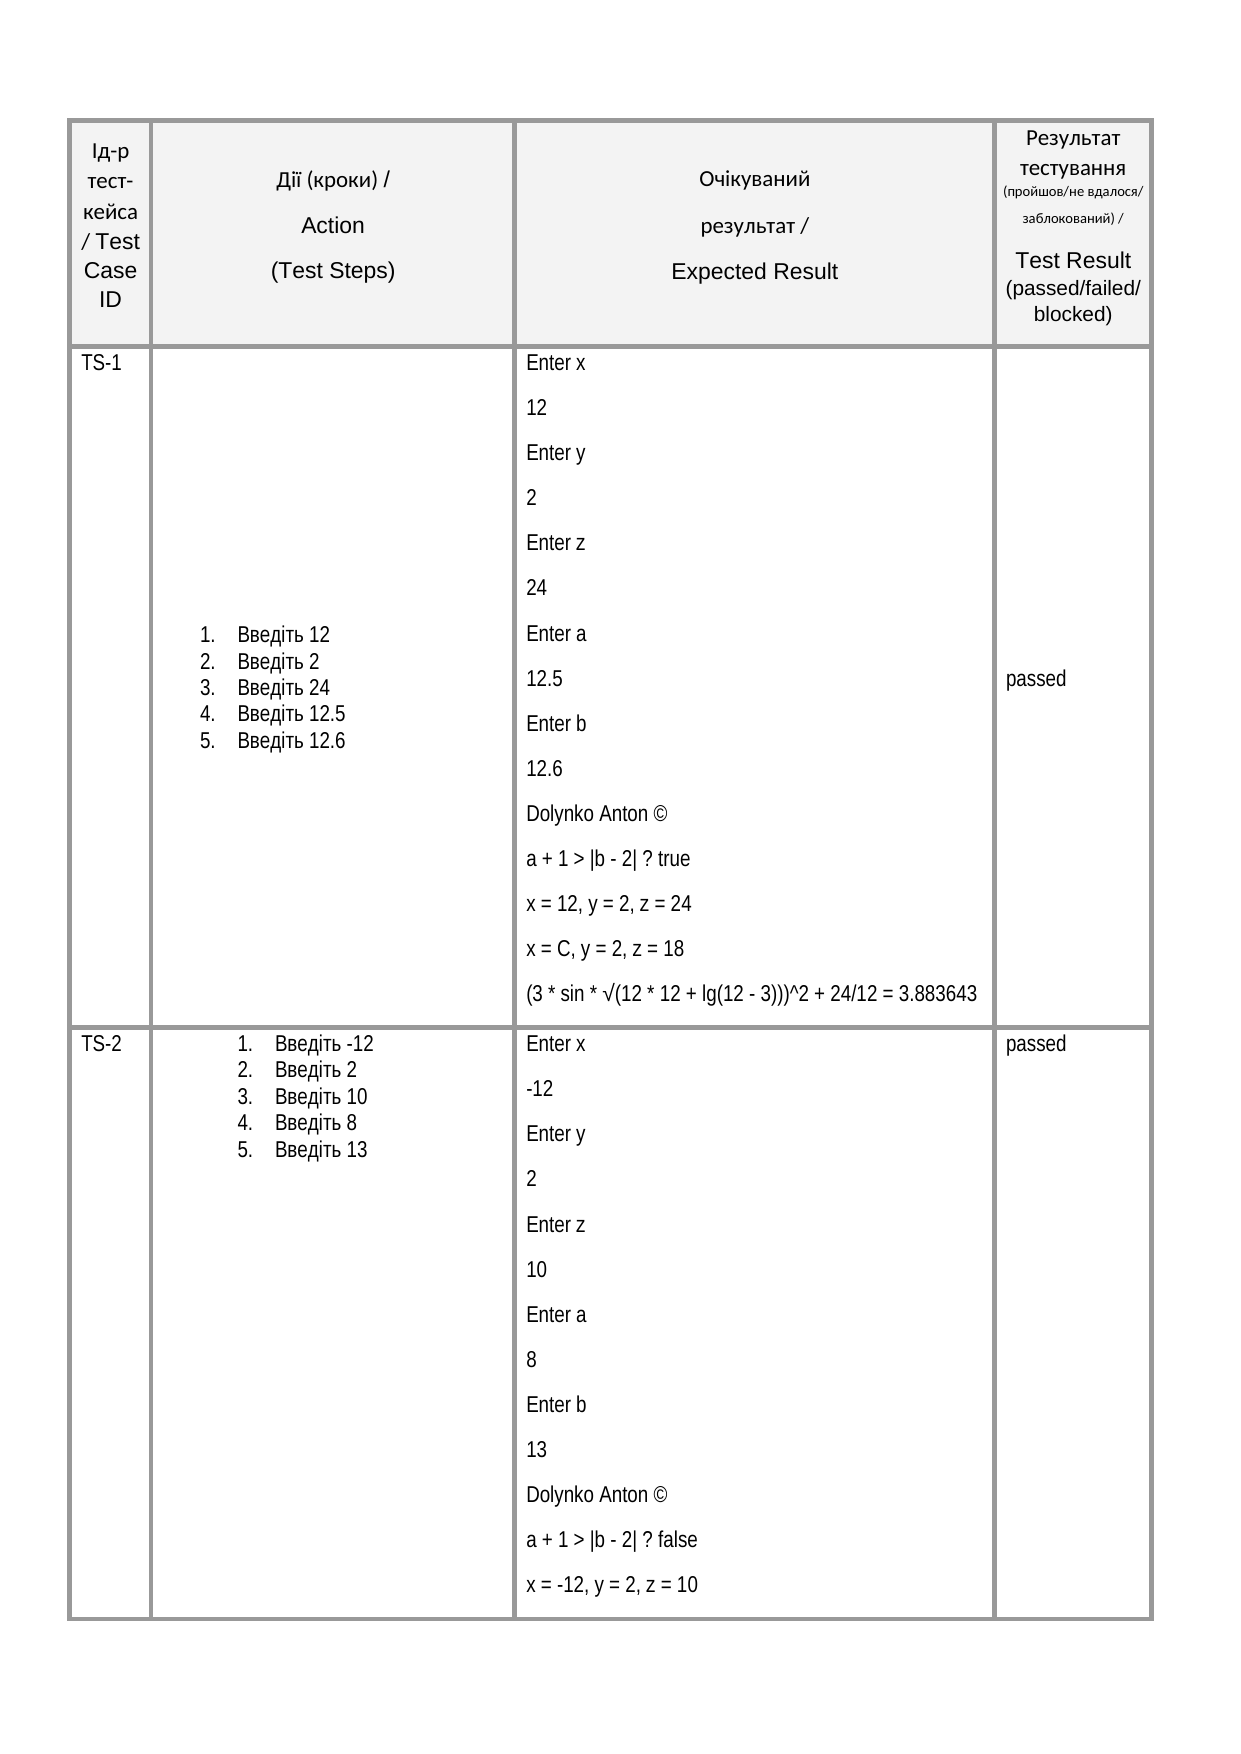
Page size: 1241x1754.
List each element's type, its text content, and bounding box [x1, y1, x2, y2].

table_cell TS-2 [72, 1030, 149, 1616]
table_header Дії (кроки) / Action (Test Steps) [153, 123, 512, 344]
table_header Результат тестування (пройшов/не вдалося/ заблокований) / Test Result (passed/failed/ blocked) [997, 123, 1149, 344]
table_cell Enter x 12 Enter y 2 Enter z 24 Enter a 12.5 Enter b 12.6 Dolynko Anton © a + 1 > |b - 2| ? true x = 12, y = 2, z = 24 x = C, y = 2, z = 18 (3 * sin * √(12 * 12 + lg(12 - 3)))^2 + 24/12 = 3.883643 [517, 349, 992, 1025]
table_cell Введіть 12 Введіть 2 Введіть 24 Введіть 12.5 Введіть 12.6 [153, 349, 512, 1025]
table_cell passed [997, 349, 1149, 1025]
table_cell passed [997, 1030, 1149, 1616]
table_header Ід-р тест-кейса / Test Case ID [72, 123, 149, 344]
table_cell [153, 1030, 512, 1616]
table_cell TS-1 [72, 349, 149, 1025]
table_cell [517, 1030, 992, 1616]
table_header Очікуваний результат / Expected Result [517, 123, 992, 344]
